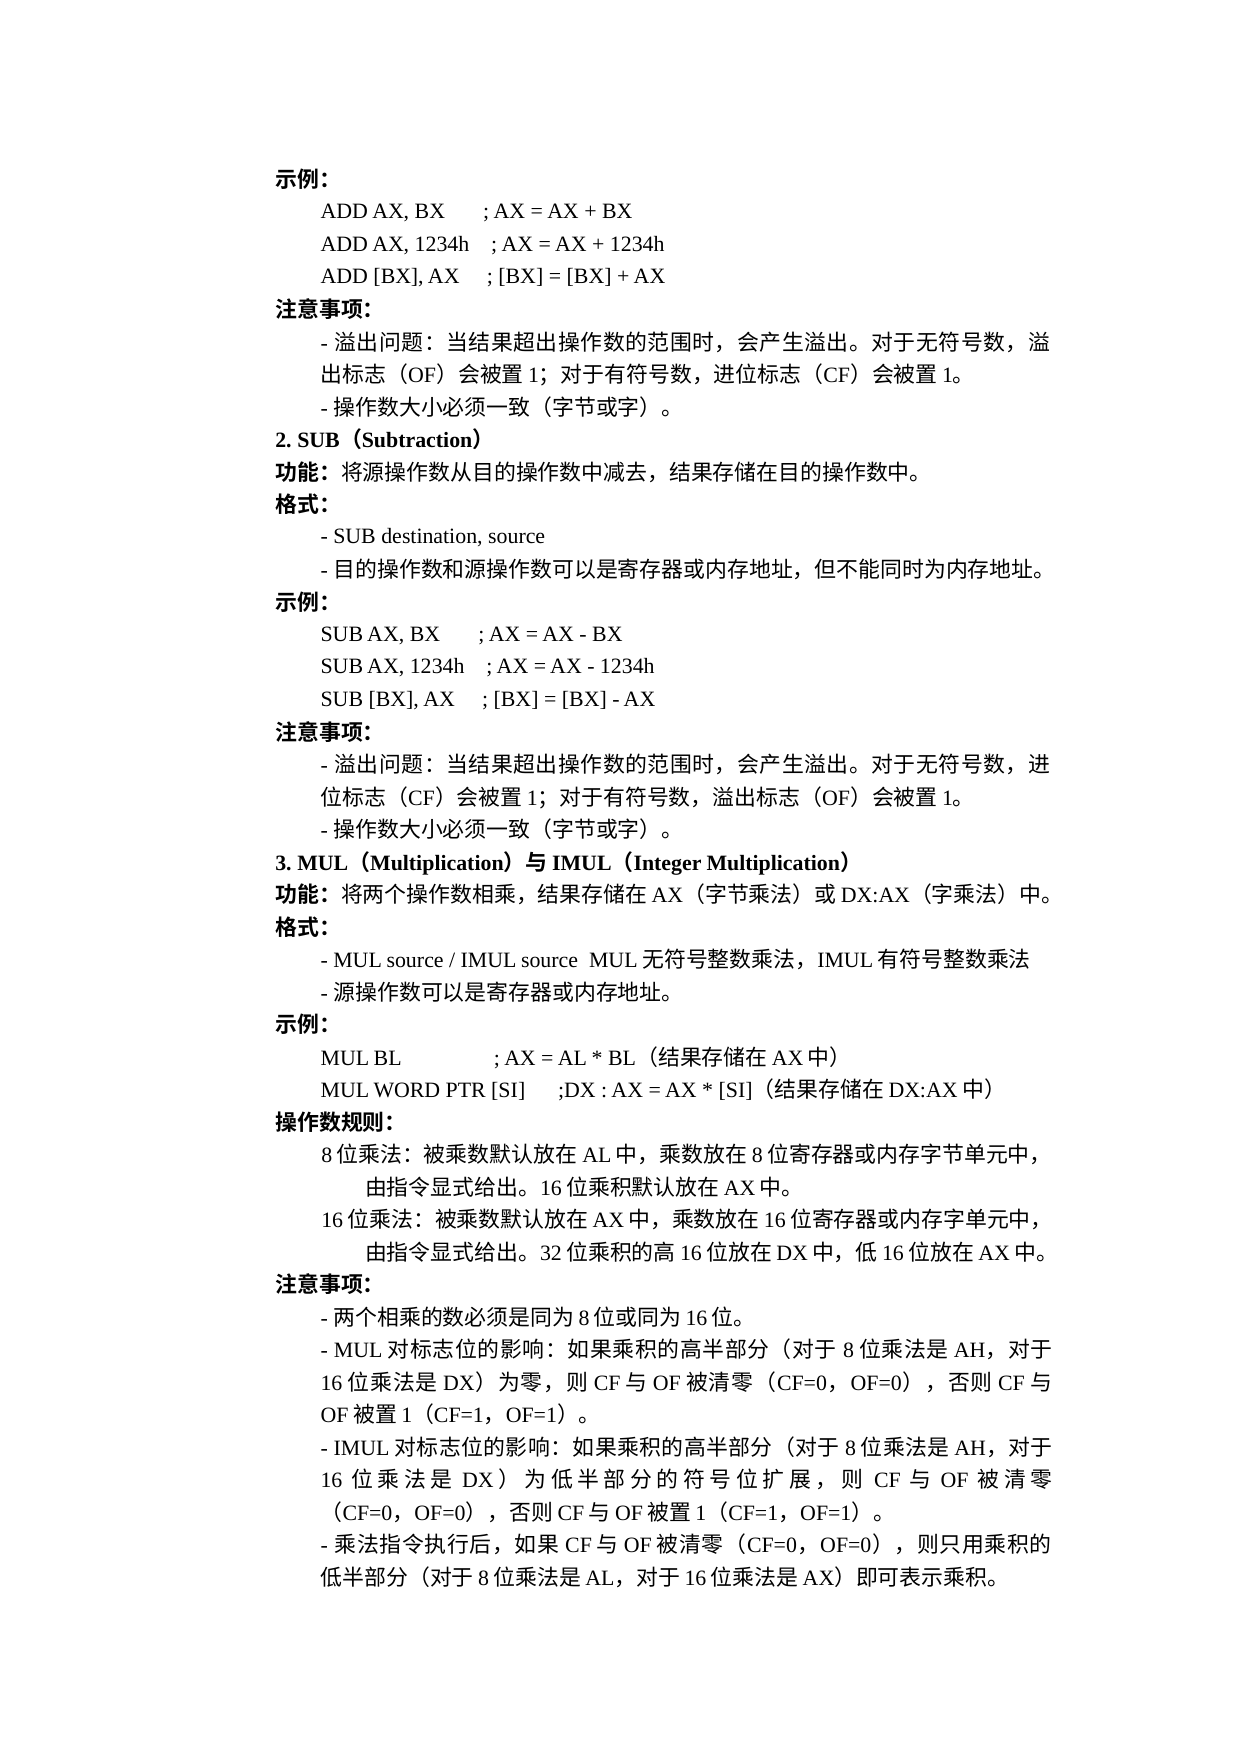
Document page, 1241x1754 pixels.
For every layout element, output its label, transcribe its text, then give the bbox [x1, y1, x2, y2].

text SUB AX, BX ; AX = AX - BX [320, 617, 1053, 649]
text 功能：将两个操作数相乘，结果存储在AX（字节乘法）或DX:AX（字乘法）中。 [231, 877, 1053, 909]
text ADD [BX], AX ; [BX] = [BX] + AX [320, 259, 1053, 292]
text - MUL source / IMUL source MUL无符号整数乘法，IMUL有符号整数乘法 [320, 942, 1053, 974]
text 示例： [231, 162, 1053, 194]
text 16位乘法：被乘数默认放在AX中，乘数放在16位寄存器或内存字单元中，由指令显式给出。32位乘积的高16位放在DX中，低16位放在AX中。 [321, 1202, 1053, 1267]
text MUL BL ; AX = AL * BL（结果存储在AX中） [320, 1039, 1053, 1072]
text MUL WORD PTR [SI] ;DX : AX = AX * [SI]（结果存储在DX:AX中） [320, 1072, 1053, 1104]
text - 源操作数可以是寄存器或内存地址。 [320, 974, 1053, 1007]
text - 溢出问题：当结果超出操作数的范围时，会产生溢出。对于无符号数，溢出标志（OF）会被置1；对于有符号数，进位标志（CF）会被置1。 [320, 324, 1053, 389]
text SUB AX, 1234h ; AX = AX - 1234h [320, 649, 1053, 682]
text SUB [BX], AX ; [BX] = [BX] - AX [320, 682, 1053, 714]
text - SUB destination, source [320, 519, 1053, 552]
text ADD AX, BX ; AX = AX + BX [320, 194, 1053, 227]
text - 目的操作数和源操作数可以是寄存器或内存地址，但不能同时为内存地址。 [320, 552, 1053, 584]
text 格式： [231, 909, 1053, 942]
text - 溢出问题：当结果超出操作数的范围时，会产生溢出。对于无符号数，进位标志（CF）会被置1；对于有符号数，溢出标志（OF）会被置1。 [320, 747, 1053, 812]
text - 操作数大小必须一致（字节或字）。 [320, 812, 1053, 844]
text 操作数规则： [231, 1104, 1053, 1137]
text 注意事项： [231, 1267, 1053, 1299]
text ADD AX, 1234h ; AX = AX + 1234h [320, 227, 1053, 259]
text - IMUL对标志位的影响：如果乘积的高半部分（对于8位乘法是AH，对于16位乘法是DX）为低半部分的符号位扩展，则CF与OF被清零（CF=0，OF=0），否则CF与OF被置1（CF=1，OF=1）。 [320, 1429, 1053, 1527]
text - 两个相乘的数必须是同为8位或同为16位。 [320, 1299, 1053, 1332]
text - MUL对标志位的影响：如果乘积的高半部分（对于8位乘法是AH，对于16位乘法是DX）为零，则CF与OF被清零（CF=0，OF=0），否则CF与OF被置1（CF=1，OF=1）。 [320, 1332, 1053, 1429]
text 注意事项： [231, 714, 1053, 747]
text 3. MUL（Multiplication）与IMUL（Integer Multiplication） [231, 844, 1053, 877]
text 功能：将源操作数从目的操作数中减去，结果存储在目的操作数中。 [231, 454, 1053, 487]
text 8位乘法：被乘数默认放在AL中，乘数放在8位寄存器或内存字节单元中，由指令显式给出。16位乘积默认放在AX中。 [321, 1137, 1053, 1202]
text 2. SUB（Subtraction） [231, 422, 1053, 454]
text 示例： [231, 1007, 1053, 1039]
text 注意事项： [231, 292, 1053, 324]
text - 操作数大小必须一致（字节或字）。 [320, 389, 1053, 422]
text 示例： [231, 584, 1053, 617]
text 格式： [231, 487, 1053, 519]
text - 乘法指令执行后，如果CF与OF被清零（CF=0，OF=0），则只用乘积的低半部分（对于8位乘法是AL，对于16位乘法是AX）即可表示乘积。 [320, 1527, 1053, 1592]
